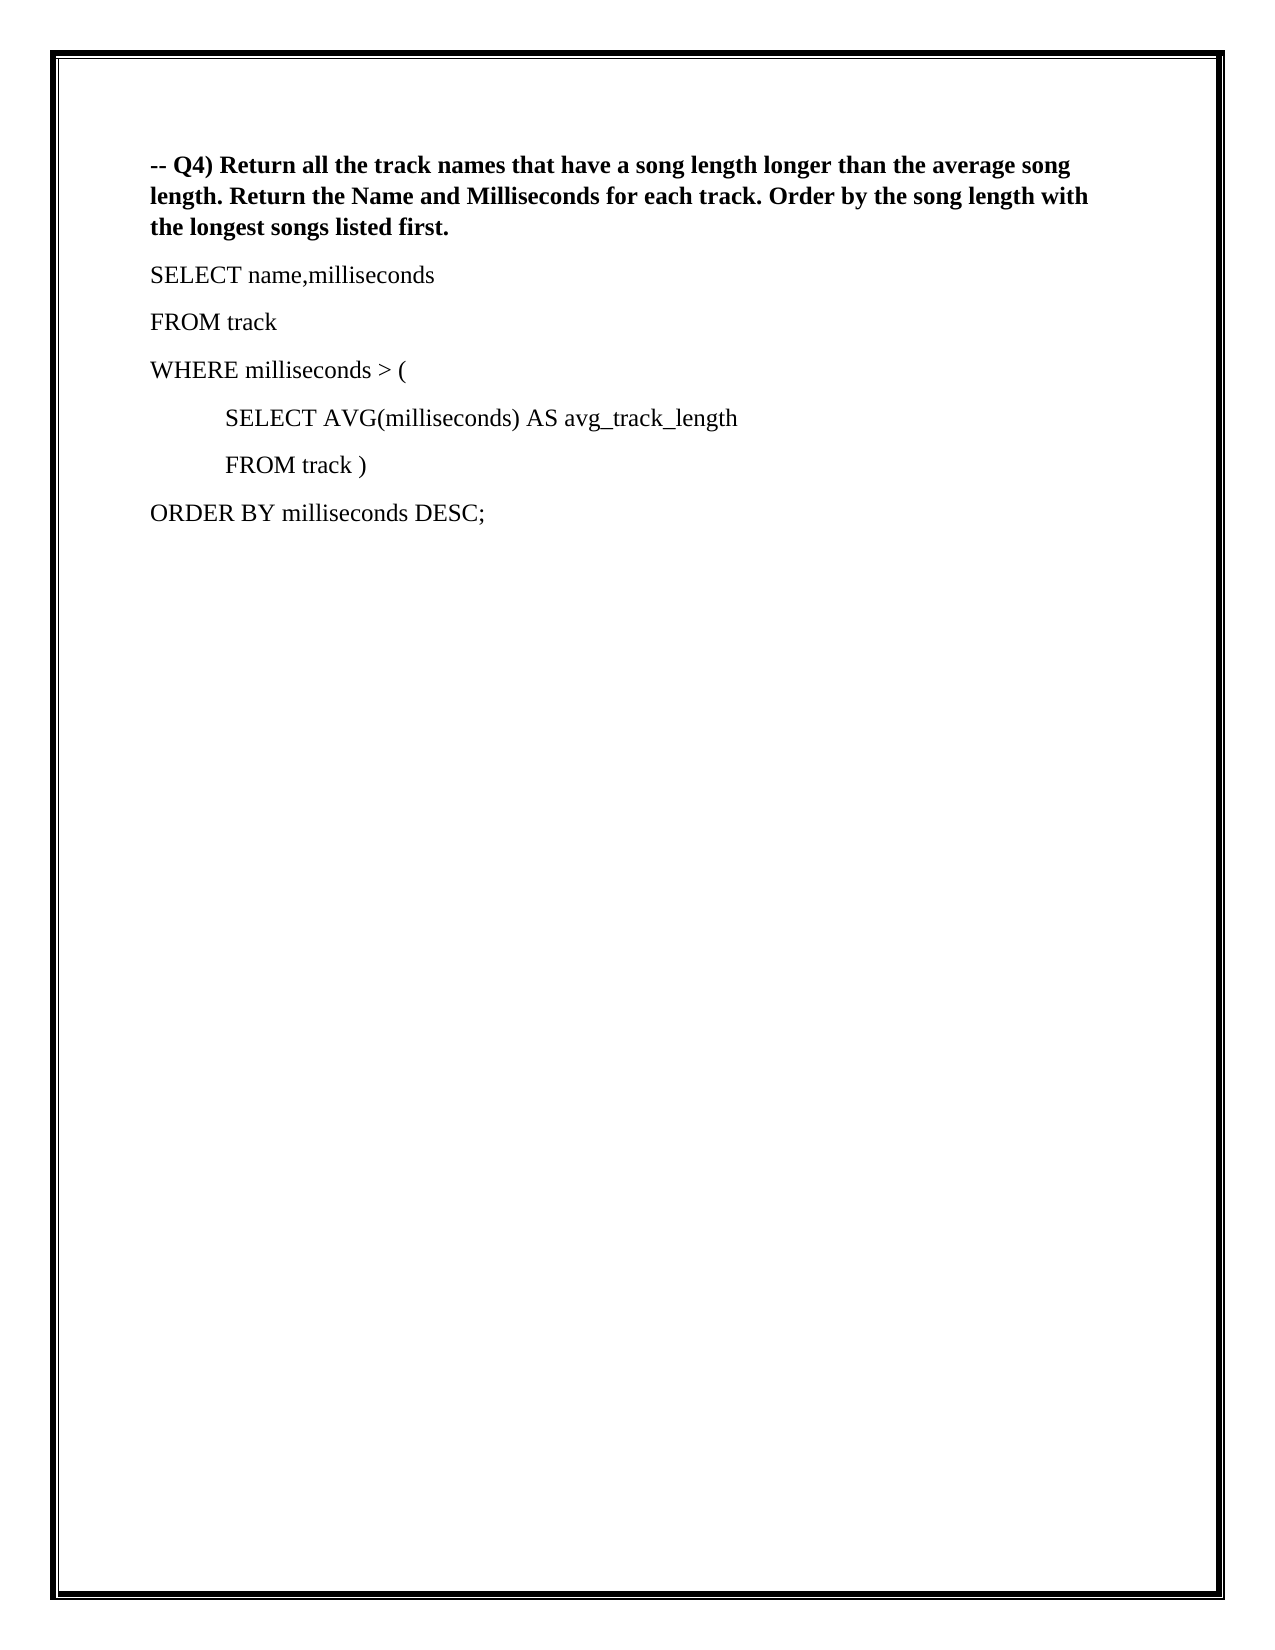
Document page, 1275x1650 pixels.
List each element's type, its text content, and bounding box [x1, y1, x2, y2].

text FROM track [150, 307, 1125, 336]
text SELECT name,milliseconds [150, 260, 1125, 288]
text WHERE milliseconds > ( [150, 355, 1125, 384]
text SELECT AVG(milliseconds) AS avg_track_length [150, 403, 1125, 432]
text ORDER BY milliseconds DESC; [150, 498, 1125, 527]
text -- Q4) Return all the track names that have a song length longer than the average song length. Return the Name and Milliseconds for each track. Order by the song length with the longest songs listed first. [150, 150, 1125, 241]
text FROM track ) [150, 451, 1125, 479]
